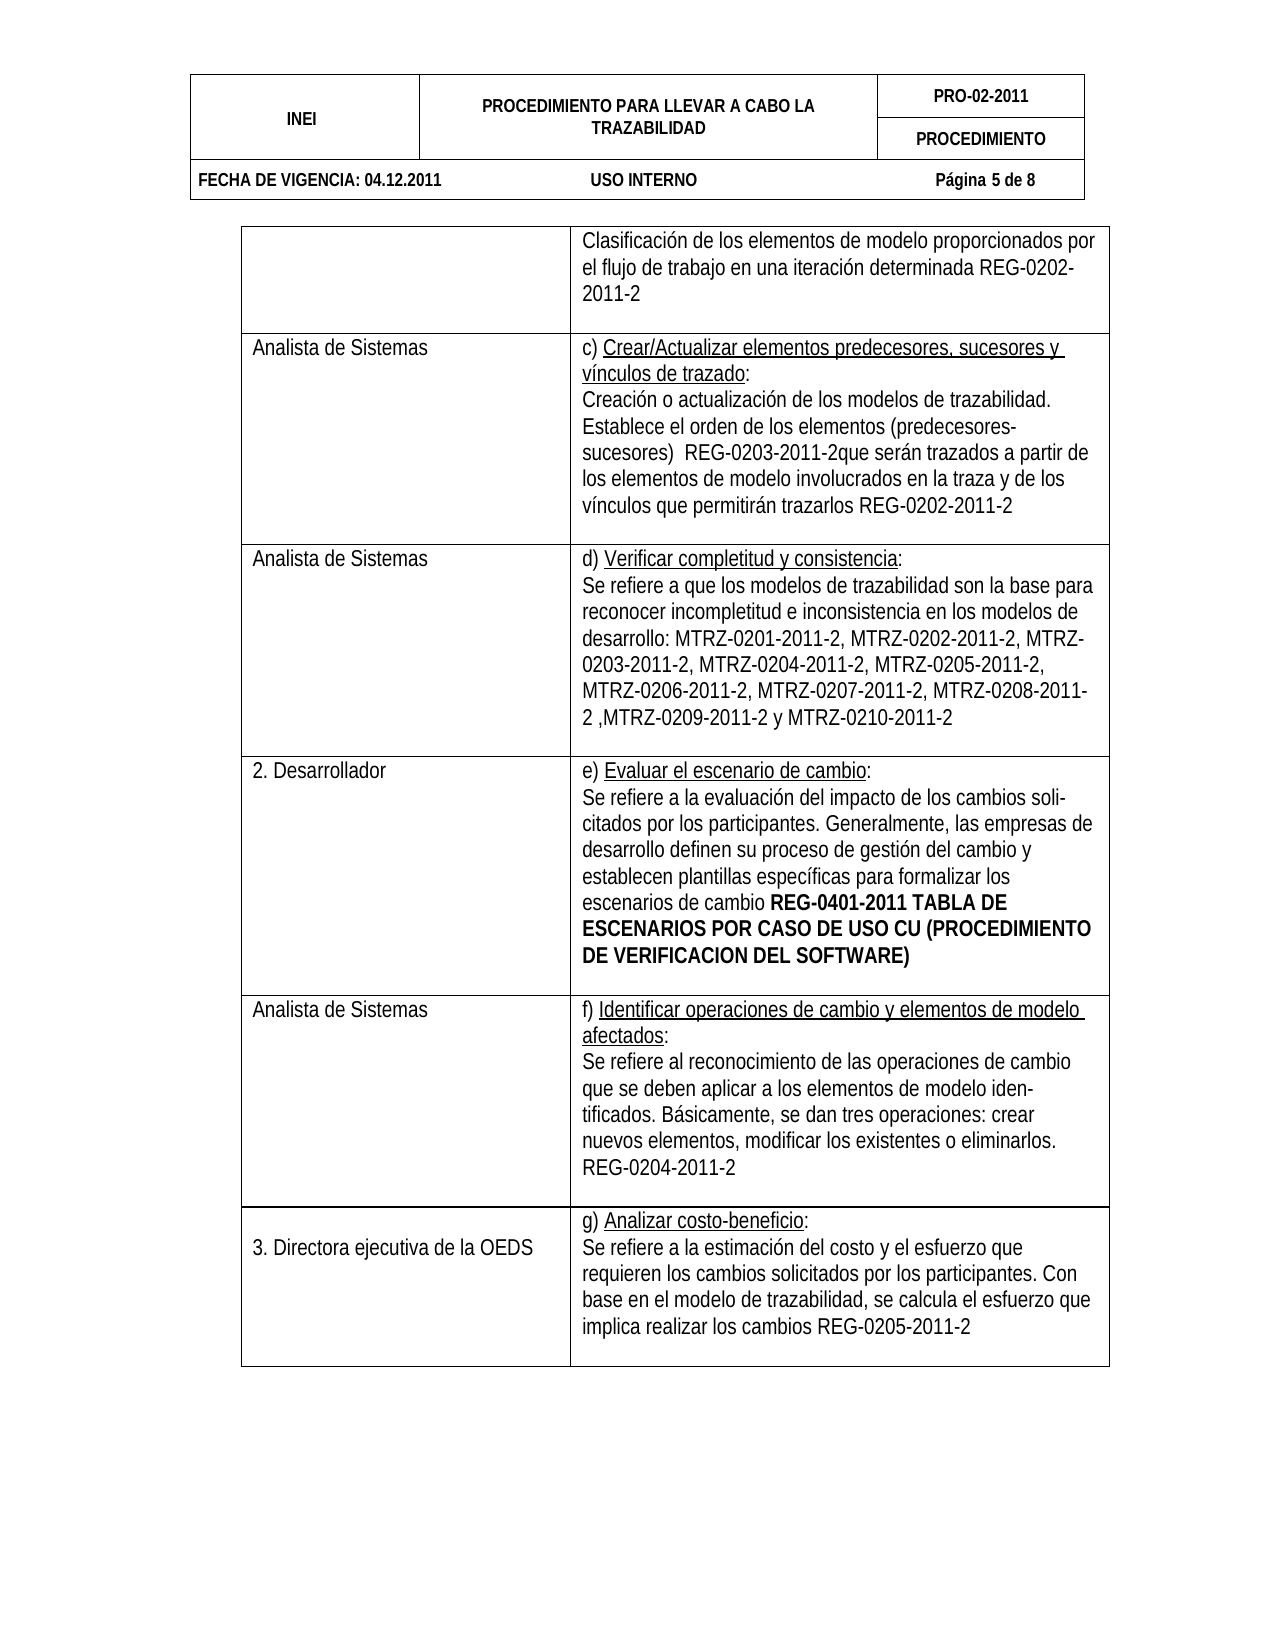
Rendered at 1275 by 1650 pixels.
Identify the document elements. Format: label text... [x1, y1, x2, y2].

table_cell e) Evaluar el escenario de cambio: Se refiere a la evaluación del impacto de los cambios solicitados por los participantes. Generalmente, las empresas de desarrollo definen su proceso de gestión del cambio y establecen plantillas específicas para formalizar los escenarios de cambio REG-0401-2011 TABLA DE ESCENARIOS POR CASO DE USO CU (PROCEDIMIENTO DE VERIFICACION DEL SOFTWARE) [571, 757, 1109, 994]
table_cell Analista de Sistemas [242, 545, 570, 756]
table_cell d) Verificar completitud y consistencia: Se refiere a que los modelos de trazabilidad son la base para reconocer incompletitud e inconsistencia en los modelos de desarrollo: MTRZ-0201-2011-2, MTRZ-0202-2011-2, MTRZ-0203-2011-2, MTRZ-0204-2011-2, MTRZ-0205-2011-2, MTRZ-0206-2011-2, MTRZ-0207-2011-2, MTRZ-0208-2011-2 ,MTRZ-0209-2011-2 y MTRZ-0210-2011-2 [571, 545, 1109, 756]
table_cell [571, 227, 1109, 332]
table_cell f) Identificar operaciones de cambio y elementos de modelo afectados: Se refiere al reconocimiento de las operaciones de cambio que se deben aplicar a los elementos de modelo identificados. Básicamente, se dan tres operaciones: crear nuevos elementos, modificar los existentes o eliminarlos. REG-0204-2011-2 [571, 996, 1109, 1206]
table_cell g) Analizar costo-beneficio: Se refiere a la estimación del costo y el esfuerzo que requieren los cambios solicitados por los participantes. Con base en el modelo de trazabilidad, se calcula el esfuerzo que implica realizar los cambios REG-0205-2011-2 [571, 1208, 1109, 1366]
table_cell 2. Desarrollador [242, 757, 570, 994]
table_cell 3. Directora ejecutiva de la OEDS [242, 1208, 570, 1366]
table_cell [242, 227, 570, 332]
table_cell c) Crear/Actualizar elementos predecesores, sucesores y vínculos de trazado: Creación o actualización de los modelos de trazabilidad. Establece el orden de los elementos (predecesores-sucesores) REG-0203-2011-2que serán trazados a partir de los elementos de modelo involucrados en la traza y de los vínculos que permitirán trazarlos REG-0202-2011-2 [571, 334, 1109, 544]
table_cell Analista de Sistemas [242, 334, 570, 544]
table_cell Analista de Sistemas [242, 996, 570, 1206]
